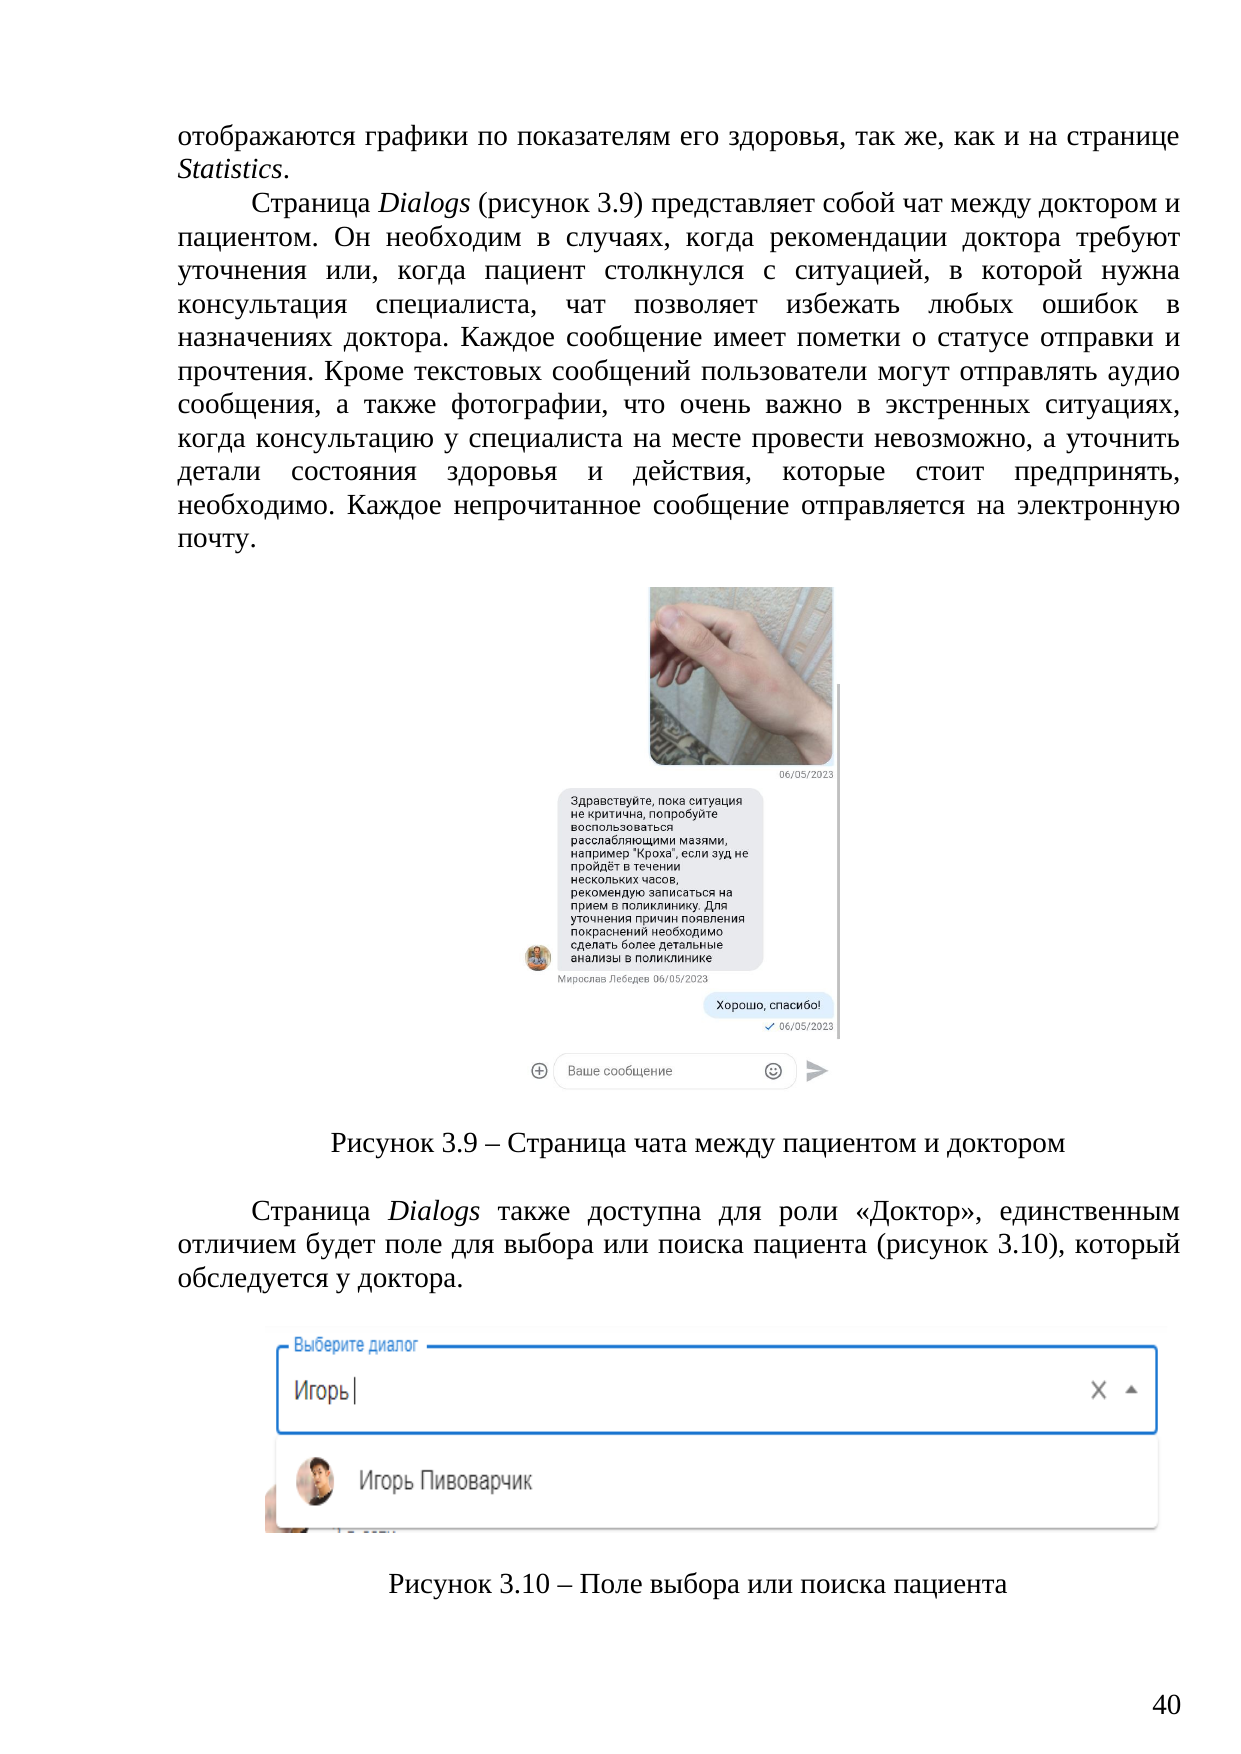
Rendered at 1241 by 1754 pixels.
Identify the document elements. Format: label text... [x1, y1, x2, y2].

picture [518, 587, 840, 1092]
picture [265, 1326, 1168, 1533]
list Страница чата между пациентом и доктором [215, 1126, 1181, 1159]
text Страница Dialogs также доступна для роли «Доктор», единственным отличием будет поле для выбора или поиска пациента (рисунок 3.10), который обследуется у доктора. [177, 1193, 1181, 1293]
list Поле выбора или поиска пациента [215, 1567, 1181, 1600]
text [177, 118, 1181, 185]
text Страница Dialogs (рисунок 3.9) представляет собой чат между доктором и пациентом. Он необходим в случаях, когда рекомендации доктора требуют уточнения или, когда пациент столкнулся с ситуацией, в которой нужна консультация специалиста, чат позволяет избежать любых ошибок в назначениях доктора. Каждое сообщение имеет пометки о статусе отправки и прочтения. Кроме текстовых сообщений пользователи могут отправлять аудио сообщения, а также фотографии, что очень важно в экстренных ситуациях, когда консультацию у специалиста на месте провести невозможно, а уточнить детали состояния здоровья и действия, которые стоит предпринять, необходимо. Каждое непрочитанное сообщение отправляется на электронную почту. [177, 185, 1181, 554]
